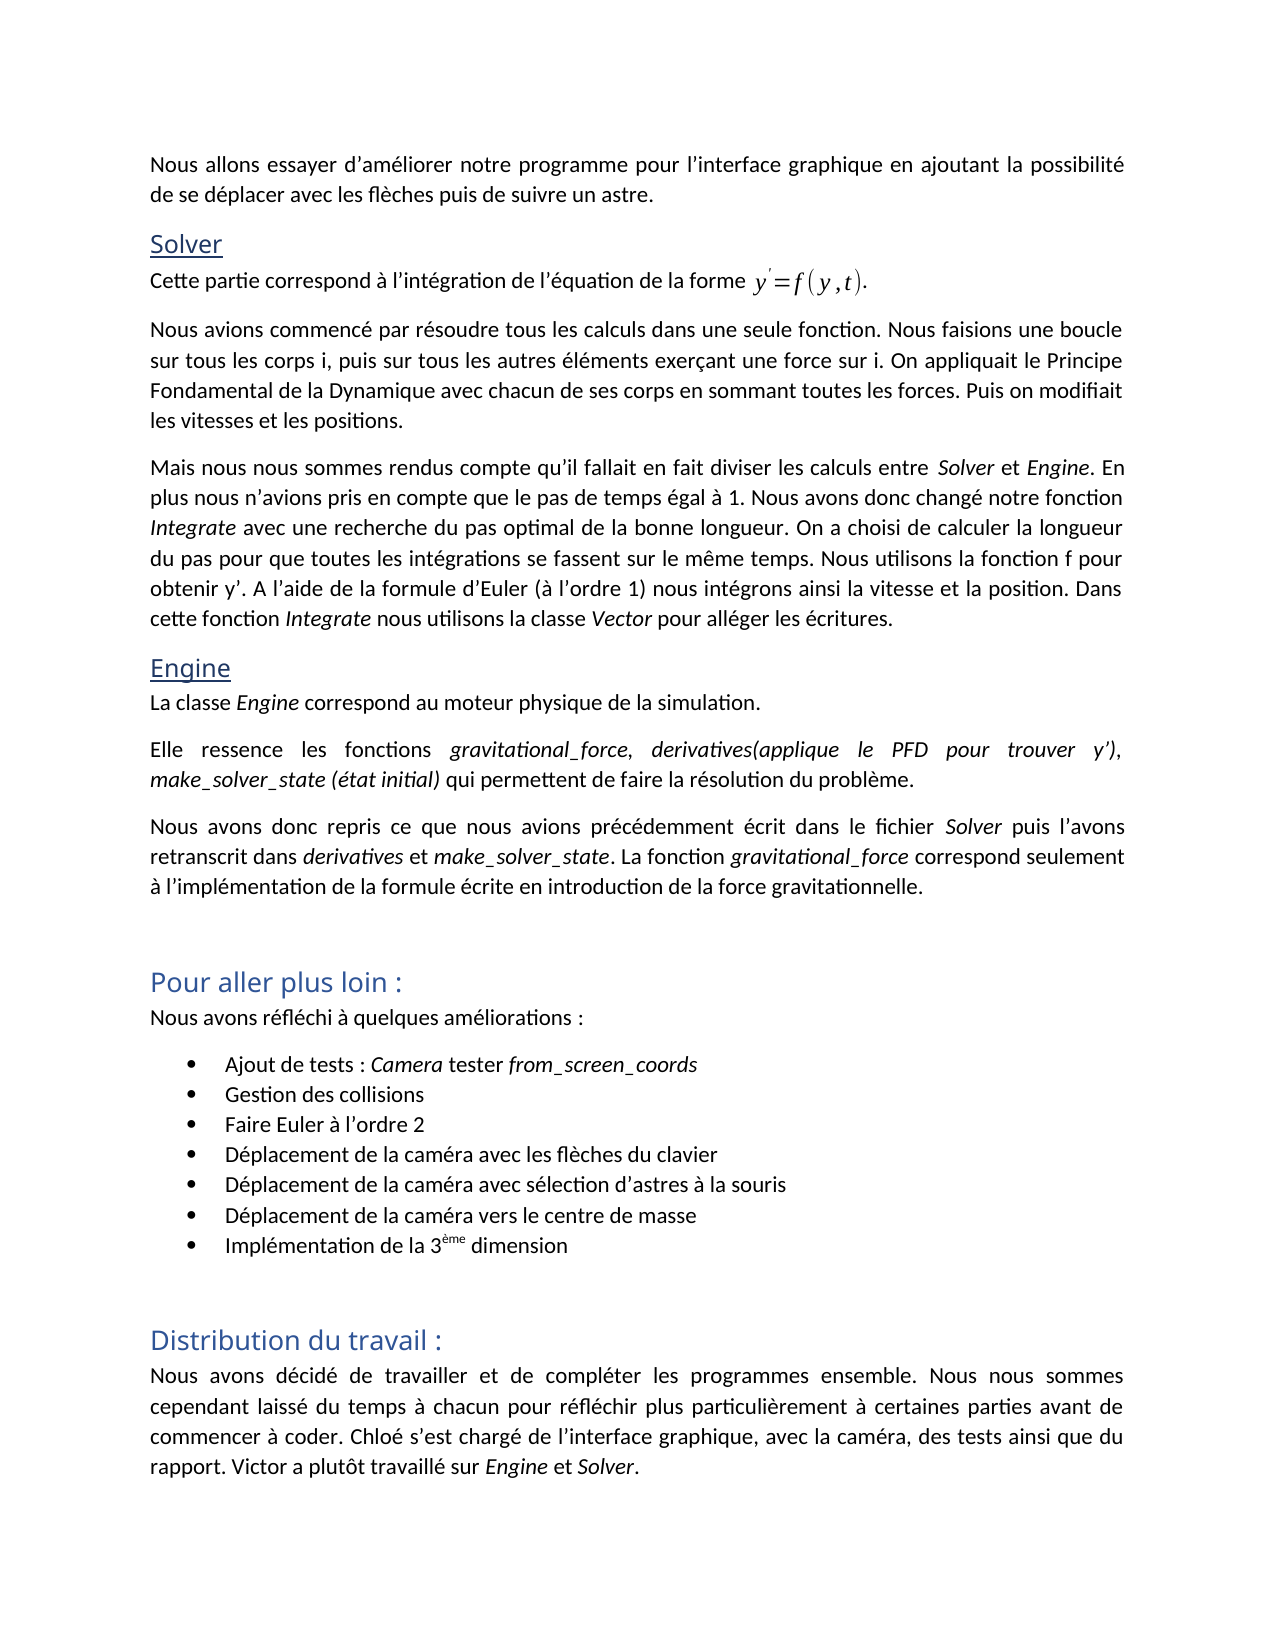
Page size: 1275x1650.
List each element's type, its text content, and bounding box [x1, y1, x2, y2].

list Déplacement de la caméra avec sélection d’astres à la souris [187, 1171, 1125, 1198]
text Mais nous nous sommes rendus compte qu’il fallait en fait diviser les calculs entre Solver et Engine. En plus nous n’avions pris en compte que le pas de temps égal à 1. Nous avons donc changé notre fonction Integrate avec une recherche du pas optimal de la bonne longueur. On a choisi de calculer la longueur du pas pour que toutes les intégrations se fassent sur le même temps. Nous utilisons la fonction f pour obtenir y’. A l’aide de la formule d’Euler (à l’ordre 1) nous intégrons ainsi la vitesse et la position. Dans cette fonction Integrate nous utilisons la classe Vector pour alléger les écritures. [150, 453, 1125, 632]
subtitle Engine [150, 651, 1125, 685]
text Cette partie correspond à l’intégration de l’équation de la forme . [150, 264, 1125, 297]
text Nous allons essayer d’améliorer notre programme pour l’interface graphique en ajoutant la possibilité de se déplacer avec les flèches puis de suivre un astre. [150, 150, 1125, 208]
text La classe Engine correspond au moteur physique de la simulation. [150, 688, 1125, 716]
list Ajout de tests : Camera tester from_screen_coords [187, 1050, 1125, 1078]
subtitle Solver [150, 227, 1125, 261]
text Nous avons donc repris ce que nous avions précédemment écrit dans le fichier Solver puis l’avons retranscrit dans derivatives et make_solver_state. La fonction gravitational_force correspond seulement à l’implémentation de la formule écrite en introduction de la force gravitationnelle. [150, 812, 1125, 900]
text Nous avons décidé de travailler et de compléter les programmes ensemble. Nous nous sommes cependant laissé du temps à chacun pour réfléchir plus particulièrement à certaines parties avant de commencer à coder. Chloé s’est chargé de l’interface graphique, avec la caméra, des tests ainsi que du rapport. Victor a plutôt travaillé sur Engine et Solver. [150, 1362, 1125, 1480]
subtitle Pour aller plus loin : [150, 963, 1125, 1000]
list Gestion des collisions [187, 1080, 1125, 1108]
list Implémentation de la 3ème dimension [187, 1231, 1125, 1259]
subtitle Distribution du travail : [150, 1322, 1125, 1359]
text Elle ressence les fonctions gravitational_force, derivatives(applique le PFD pour trouver y’), make_solver_state (état initial) qui permettent de faire la résolution du problème. [150, 735, 1125, 793]
list Déplacement de la caméra vers le centre de masse [187, 1201, 1125, 1229]
text Nous avons réfléchi à quelques améliorations : [150, 1003, 1125, 1031]
list Faire Euler à l’ordre 2 [187, 1110, 1125, 1138]
text Nous avions commencé par résoudre tous les calculs dans une seule fonction. Nous faisions une boucle sur tous les corps i, puis sur tous les autres éléments exerçant une force sur i. On appliquait le Principe Fondamental de la Dynamique avec chacun de ses corps en sommant toutes les forces. Puis on modifiait les vitesses et les positions. [150, 316, 1125, 434]
list Déplacement de la caméra avec les flèches du clavier [187, 1140, 1125, 1168]
